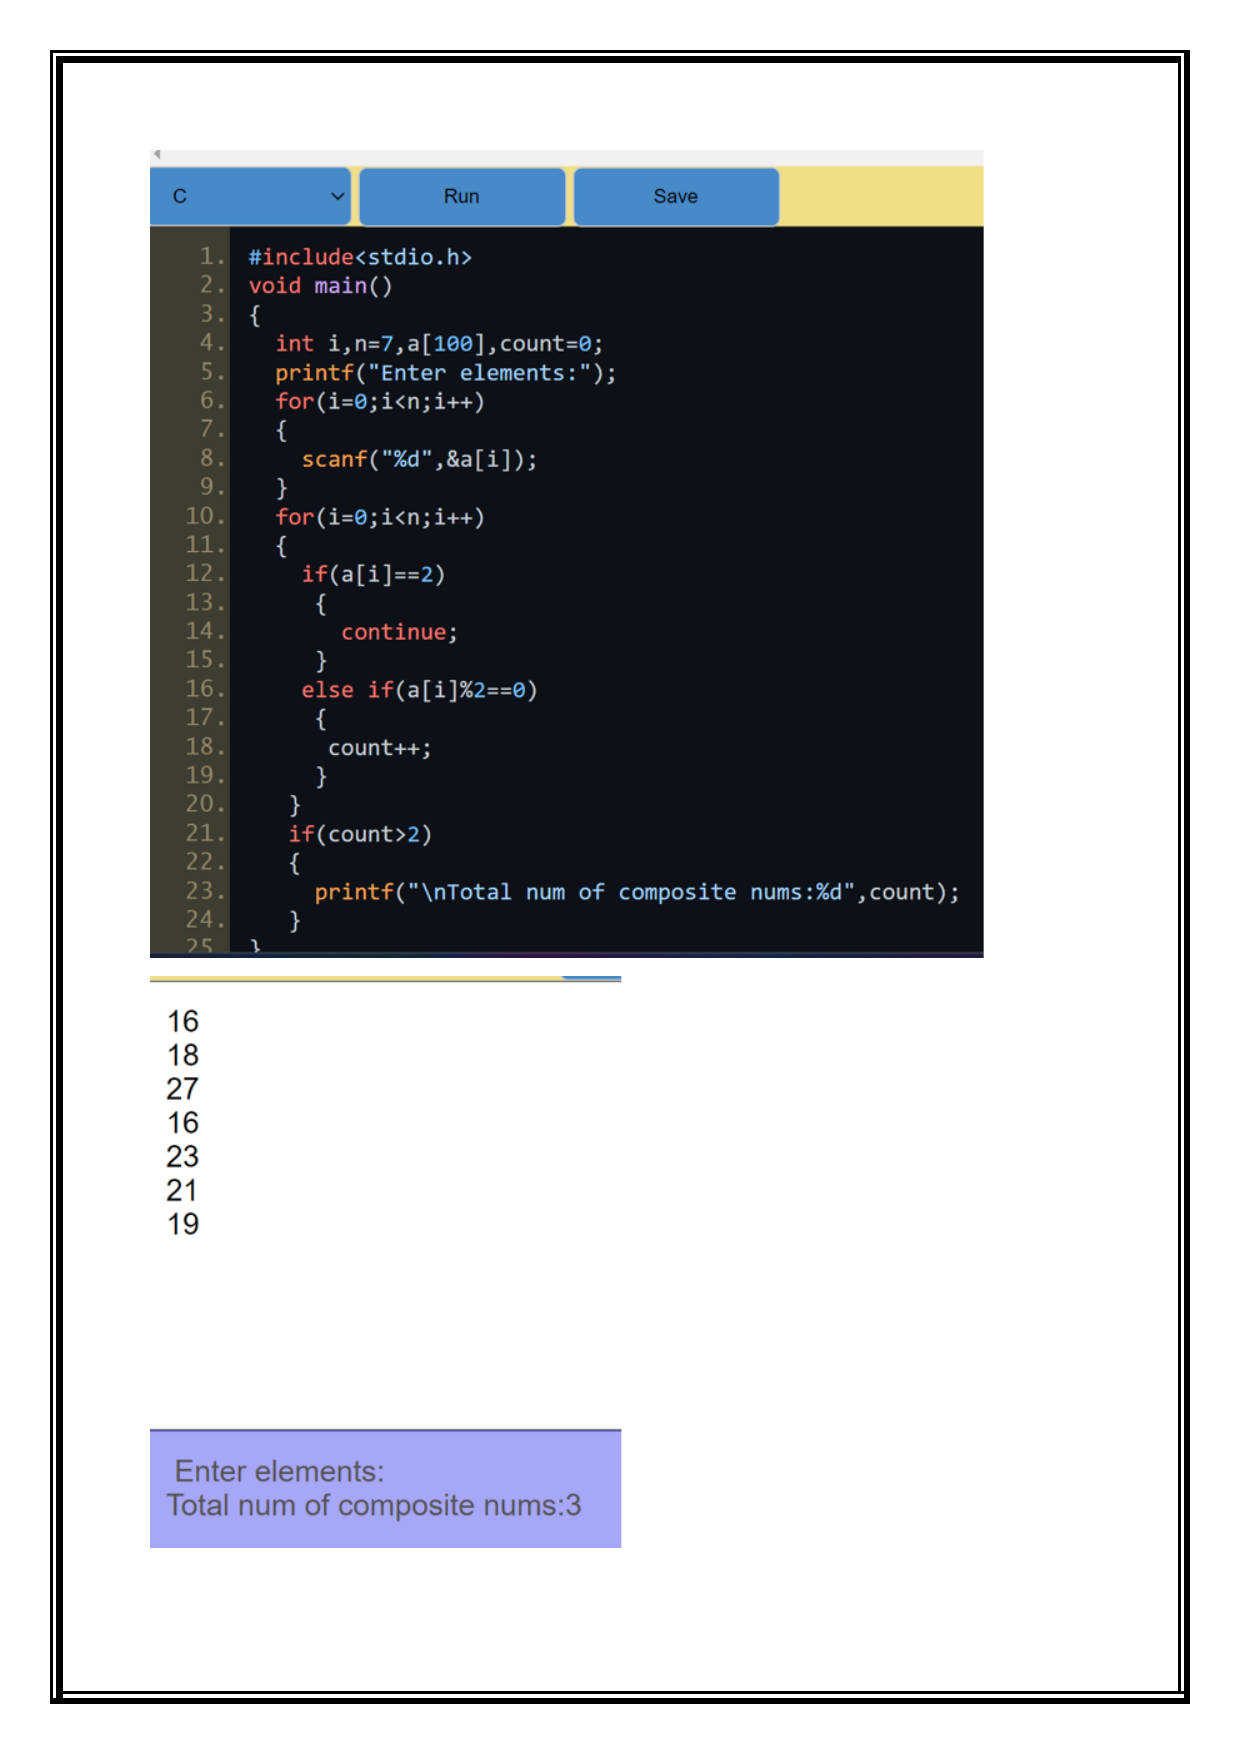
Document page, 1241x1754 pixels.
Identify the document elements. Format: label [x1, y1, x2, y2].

picture [150, 976, 622, 1548]
picture [150, 150, 984, 958]
